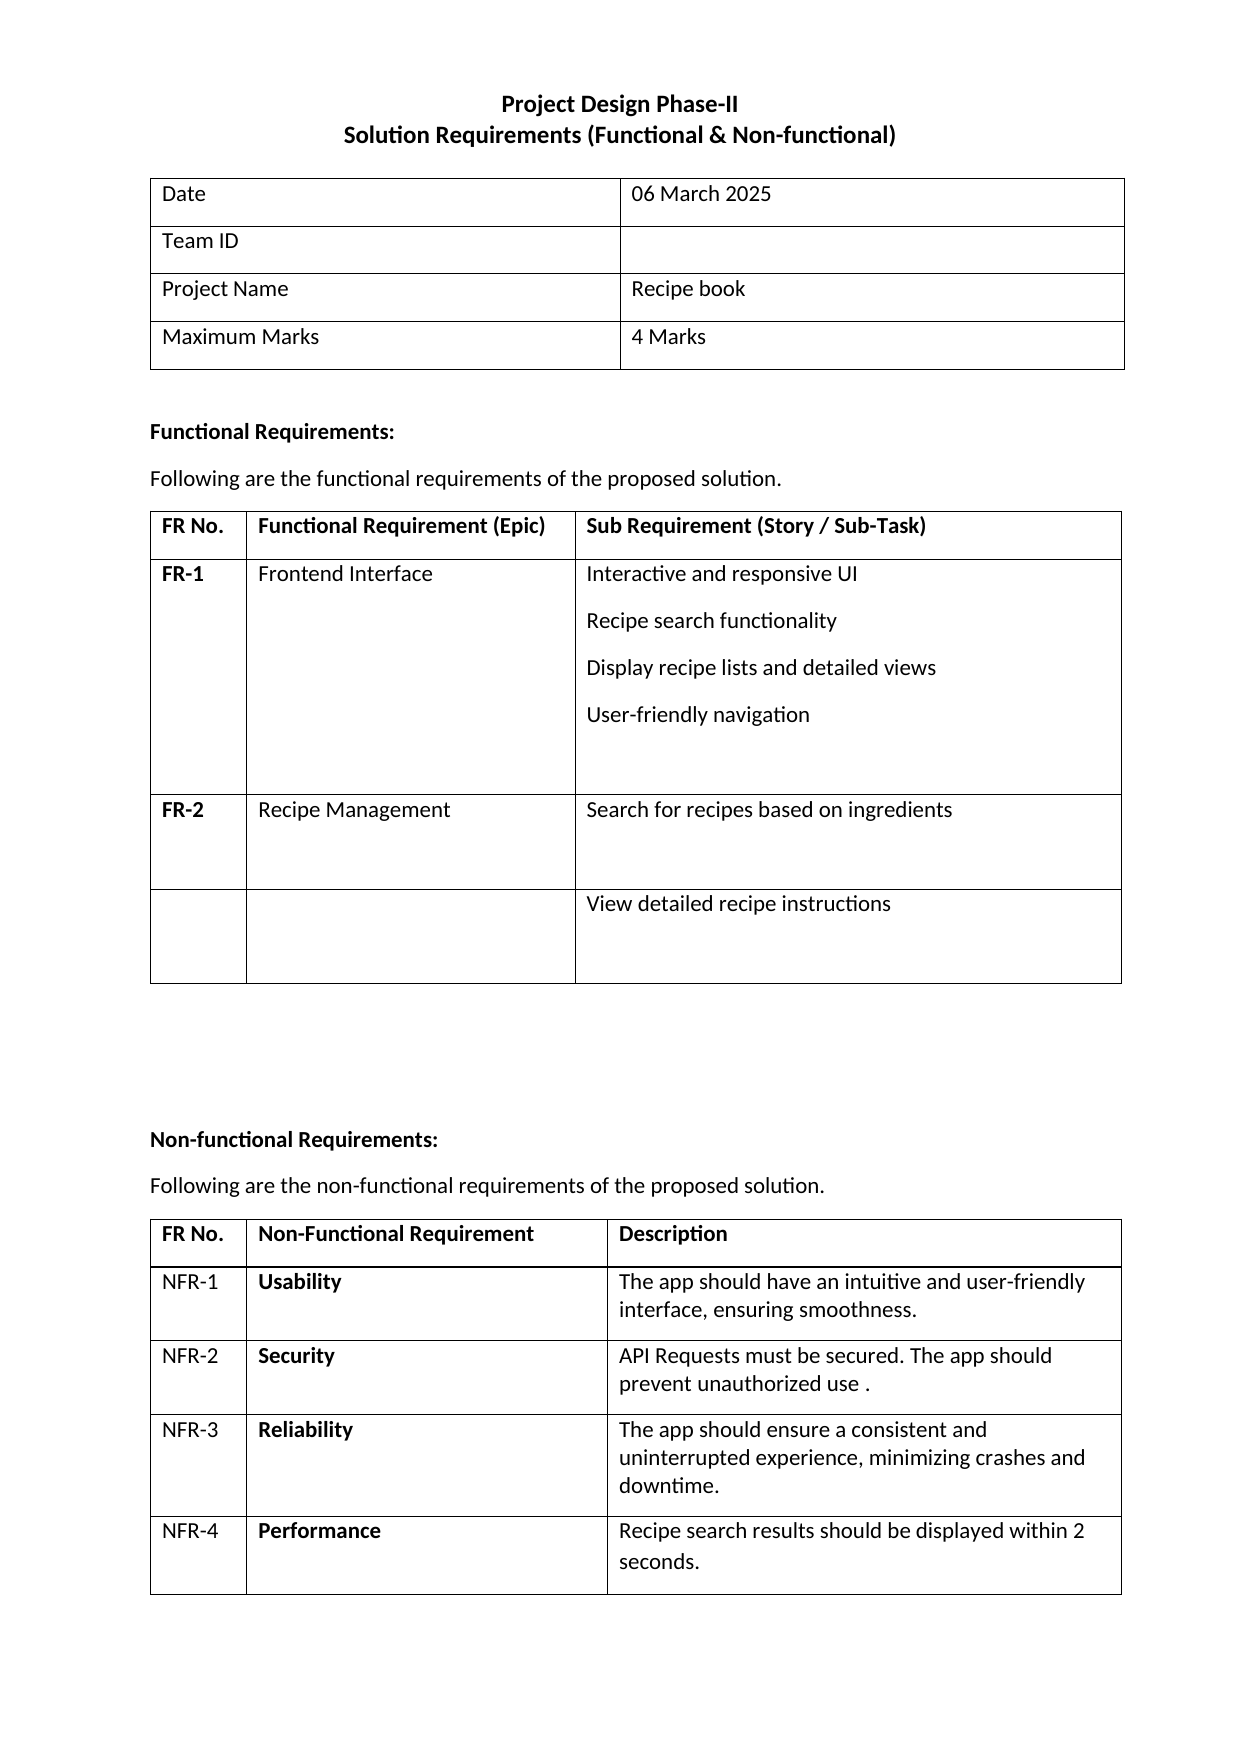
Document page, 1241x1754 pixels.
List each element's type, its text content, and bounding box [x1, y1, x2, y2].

table_cell Project Name [151, 274, 620, 321]
table_cell NFR-1 [151, 1268, 246, 1340]
table_cell Maximum Marks [151, 322, 620, 369]
text Following are the non-functional requirements of the proposed solution. [150, 1172, 1090, 1200]
text Project Design Phase-II [150, 89, 1090, 119]
table_cell Search for recipes based on ingredients [576, 795, 1121, 888]
table_cell The app should have an intuitive and user-friendly interface, ensuring smoothness. [608, 1268, 1121, 1340]
table_cell API Requests must be secured. The app should prevent unauthorized use . [608, 1341, 1121, 1414]
text Functional Requirements: [150, 417, 1090, 445]
table_cell Interactive and responsive UI Recipe search functionality Display recipe lists and detailed views User-friendly navigation [576, 560, 1121, 794]
table_cell [621, 227, 1124, 273]
table_cell 4 Marks [621, 322, 1124, 369]
table_cell View detailed recipe instructions [576, 890, 1121, 983]
table_cell Recipe book [621, 274, 1124, 321]
text Following are the functional requirements of the proposed solution. [150, 464, 1090, 492]
table_header 06 March 2025 [621, 179, 1124, 226]
table_cell FR-2 [151, 795, 246, 888]
table_cell Security [247, 1341, 607, 1414]
table_cell The app should ensure a consistent and uninterrupted experience, minimizing crashes and downtime. [608, 1415, 1121, 1516]
table_cell Frontend Interface [247, 560, 575, 794]
table_cell FR-1 [151, 560, 246, 794]
table_cell [247, 890, 575, 983]
table_cell NFR-4 [151, 1517, 246, 1594]
table_cell Performance [247, 1517, 607, 1594]
table_header Non-Functional Requirement [247, 1220, 607, 1266]
table_cell Usability [247, 1268, 607, 1340]
table_cell Recipe search results should be displayed within 2 seconds. [608, 1517, 1121, 1594]
table_cell NFR-3 [151, 1415, 246, 1516]
table_cell NFR-2 [151, 1341, 246, 1414]
table_header Functional Requirement (Epic) [247, 512, 575, 558]
table_cell Reliability [247, 1415, 607, 1516]
table_header FR No. [151, 512, 246, 558]
text Non-functional Requirements: [150, 1125, 1090, 1153]
text Solution Requirements (Functional & Non-functional) [150, 119, 1090, 150]
table_header Date [151, 179, 620, 226]
table_header Description [608, 1220, 1121, 1266]
table_header FR No. [151, 1220, 246, 1266]
table_header Sub Requirement (Story / Sub-Task) [576, 512, 1121, 558]
table_cell Team ID [151, 227, 620, 273]
table_cell Recipe Management [247, 795, 575, 888]
table_cell [151, 890, 246, 983]
